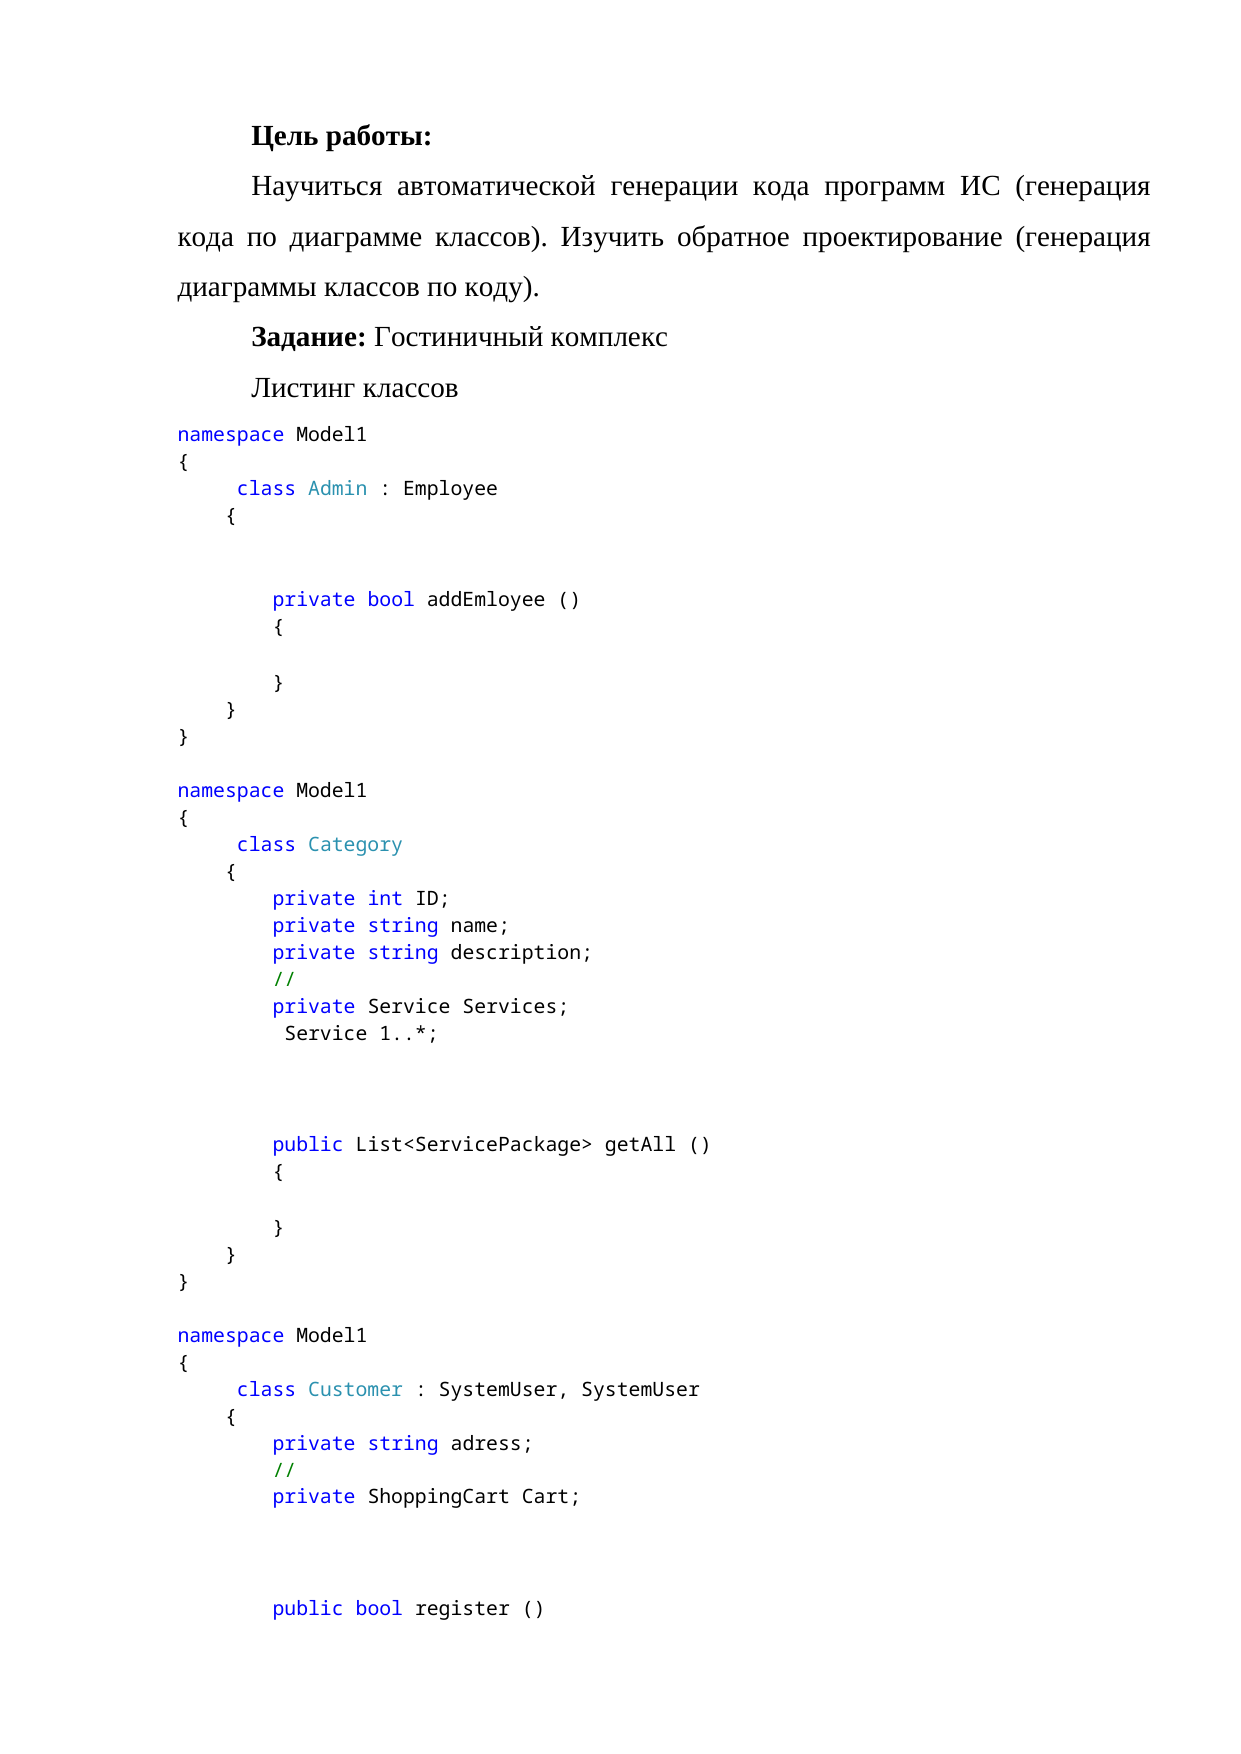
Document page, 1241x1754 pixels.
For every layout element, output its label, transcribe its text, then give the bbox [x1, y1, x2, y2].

text private string name; [177, 911, 1152, 938]
text } [177, 1267, 1152, 1294]
text class Category [177, 830, 1152, 857]
text { [177, 1348, 1152, 1375]
text } [177, 1240, 1152, 1267]
text namespace Model1 [177, 776, 1152, 803]
text private ShoppingCart Cart; [177, 1483, 1152, 1510]
text private string adress; [177, 1429, 1152, 1456]
text public List<ServicePackage> getAll () [177, 1130, 1152, 1157]
text { [177, 612, 1152, 639]
text // [177, 1456, 1152, 1483]
text } [177, 668, 1152, 695]
text { [177, 803, 1152, 830]
text { [177, 857, 1152, 884]
text Задание: Гостиничный комплекс [177, 319, 1152, 353]
text namespace Model1 [177, 420, 1152, 447]
text } [177, 1213, 1152, 1240]
text class Customer : SystemUser, SystemUser [177, 1375, 1152, 1402]
text private bool addEmloyee () [177, 585, 1152, 612]
text { [177, 1402, 1152, 1429]
text { [177, 447, 1152, 474]
text Service 1..*; [177, 1019, 1152, 1046]
text Цель работы: [177, 118, 1152, 152]
text } [177, 722, 1152, 749]
text namespace Model1 [177, 1321, 1152, 1348]
text private int ID; [177, 884, 1152, 911]
text public bool register () [177, 1594, 1152, 1621]
text class Admin : Employee [177, 474, 1152, 501]
text private Service Services; [177, 992, 1152, 1019]
text { [177, 1157, 1152, 1184]
text // [177, 965, 1152, 992]
text private string description; [177, 938, 1152, 965]
text Научиться автоматической генерации кода программ ИС (генерация кода по диаграмме классов). Изучить обратное проектирование (генерация диаграммы классов по коду). [177, 168, 1152, 303]
text { [177, 501, 1152, 528]
text } [177, 695, 1152, 722]
text Листинг классов [177, 370, 1152, 403]
